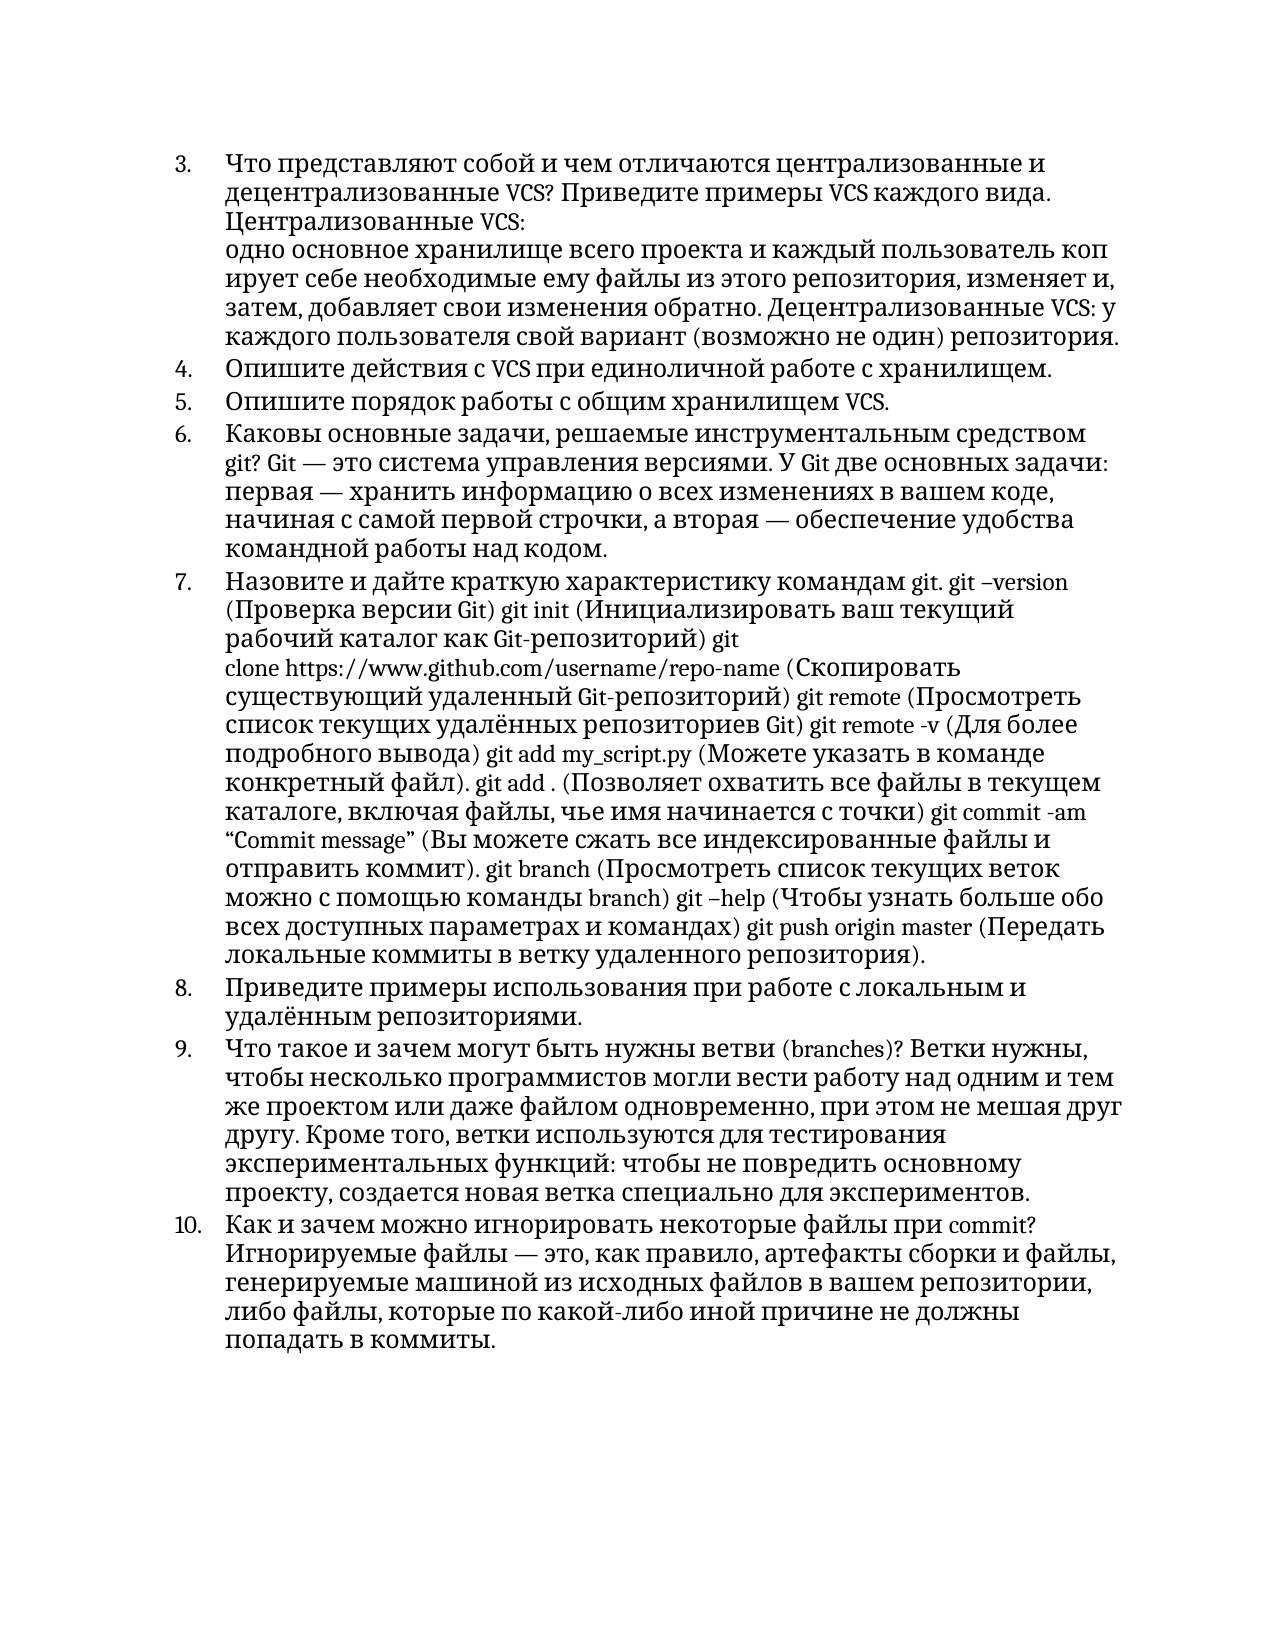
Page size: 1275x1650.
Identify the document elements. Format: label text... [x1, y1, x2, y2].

list Опишите порядок работы с общим хранилищем VCS. [175, 387, 1125, 416]
list Как и зачем можно игнорировать некоторые файлы при commit? Игнорируемые файлы — это, как правило, артефакты сборки и файлы, генерируемые машиной из исходных файлов в вашем репозитории, либо файлы, которые по какой-либо иной причине не должны попадать в коммиты. [175, 1211, 1125, 1355]
list Приведите примеры использования при работе с локальным и удалённым репозиториями. [175, 974, 1125, 1031]
list Что представляют собой и чем отличаются централизованные и децентрализованные VCS? Приведите примеры VCS каждого вида. Централизованные VCS: одно основное хранилище всего проекта и каждый пользователь копирует себе необходимые ему файлы из этого репозитория, изменяет и, затем, добавляет свои изменения обратно. Децентрализованные VCS: у каждого пользователя свой вариант (возможно не один) репозитория. [175, 150, 1125, 351]
list Назовите и дайте краткую характеристику командам git. git –version (Проверка версии Git) git init (Инициализировать ваш текущий рабочий каталог как Git-репозиторий) git clone https://www.github.com/username/repo-name (Скопировать существующий удаленный Git-репозиторий) git remote (Просмотреть список текущих удалённых репозиториев Git) git remote -v (Для более подробного вывода) git add my_script.py (Можете указать в команде конкретный файл). git add . (Позволяет охватить все файлы в текущем каталоге, включая файлы, чье имя начинается с точки) git commit -am “Commit message” (Вы можете сжать все индексированные файлы и отправить коммит). git branch (Просмотреть список текущих веток можно с помощью команды branch) git –help (Чтобы узнать больше обо всех доступных параметрах и командах) git push origin master (Передать локальные коммиты в ветку удаленного репозитория). [175, 567, 1125, 970]
list Что такое и зачем могут быть нужны ветви (branches)? Ветки нужны, чтобы несколько программистов могли вести работу над одним и тем же проектом или даже файлом одновременно, при этом не мешая друг другу. Кроме того, ветки используются для тестирования экспериментальных функций: чтобы не повредить основному проекту, создается новая ветка специально для экспериментов. [175, 1035, 1125, 1207]
list Опишите действия с VCS при единоличной работе с хранилищем. [175, 355, 1125, 384]
list Каковы основные задачи, решаемые инструментальным средством git? Git — это система управления версиями. У Git две основных задачи: первая — хранить информацию о всех изменениях в вашем коде, начиная с самой первой строчки, а вторая — обеспечение удобства командной работы над кодом. [175, 420, 1125, 564]
